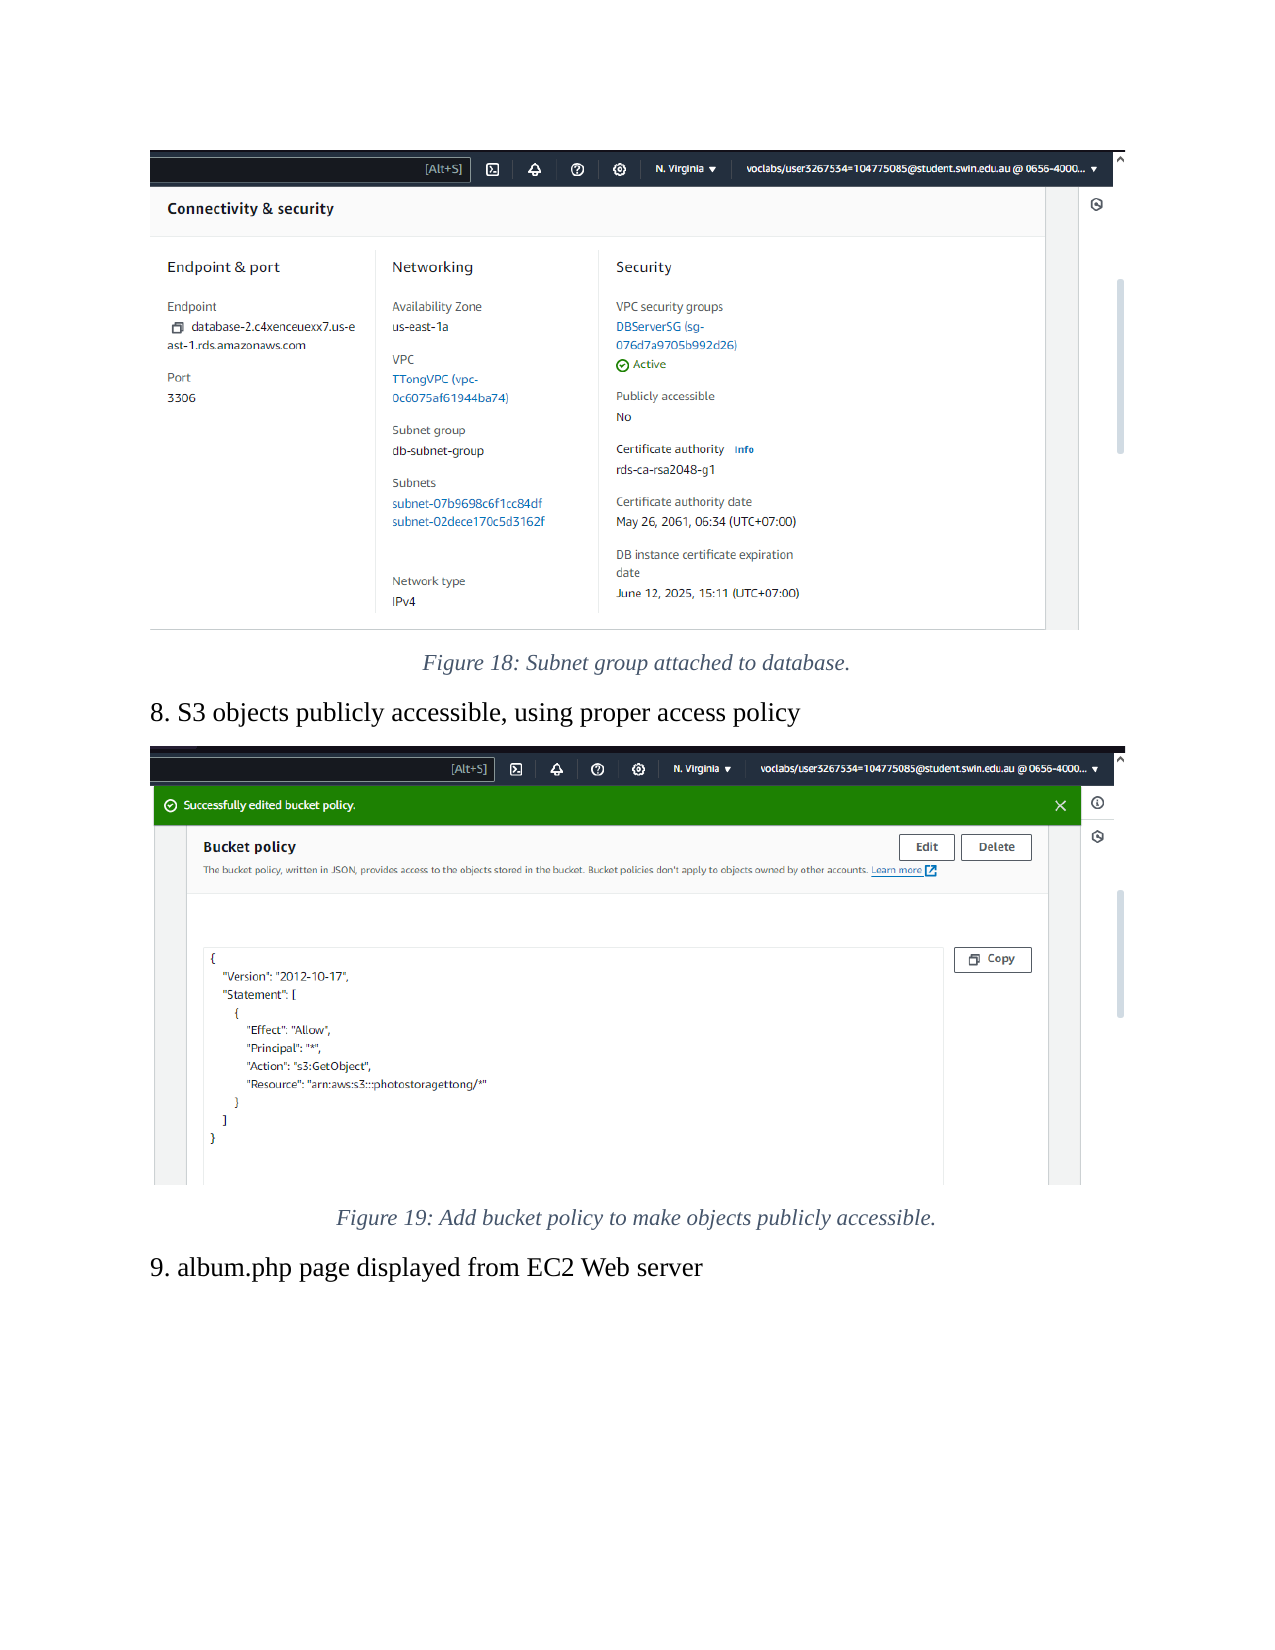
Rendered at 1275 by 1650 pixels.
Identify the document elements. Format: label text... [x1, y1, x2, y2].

picture [150, 150, 1125, 630]
picture [150, 746, 1125, 1185]
text 8. S3 objects publicly accessible, using proper access policy [150, 696, 1125, 727]
text Figure 19: Add bucket policy to make objects publicly accessible. [150, 1204, 1125, 1230]
text 9. album.php page displayed from EC2 Web server [150, 1251, 1125, 1282]
text Figure 18: Subnet group attached to database. [150, 649, 1125, 675]
